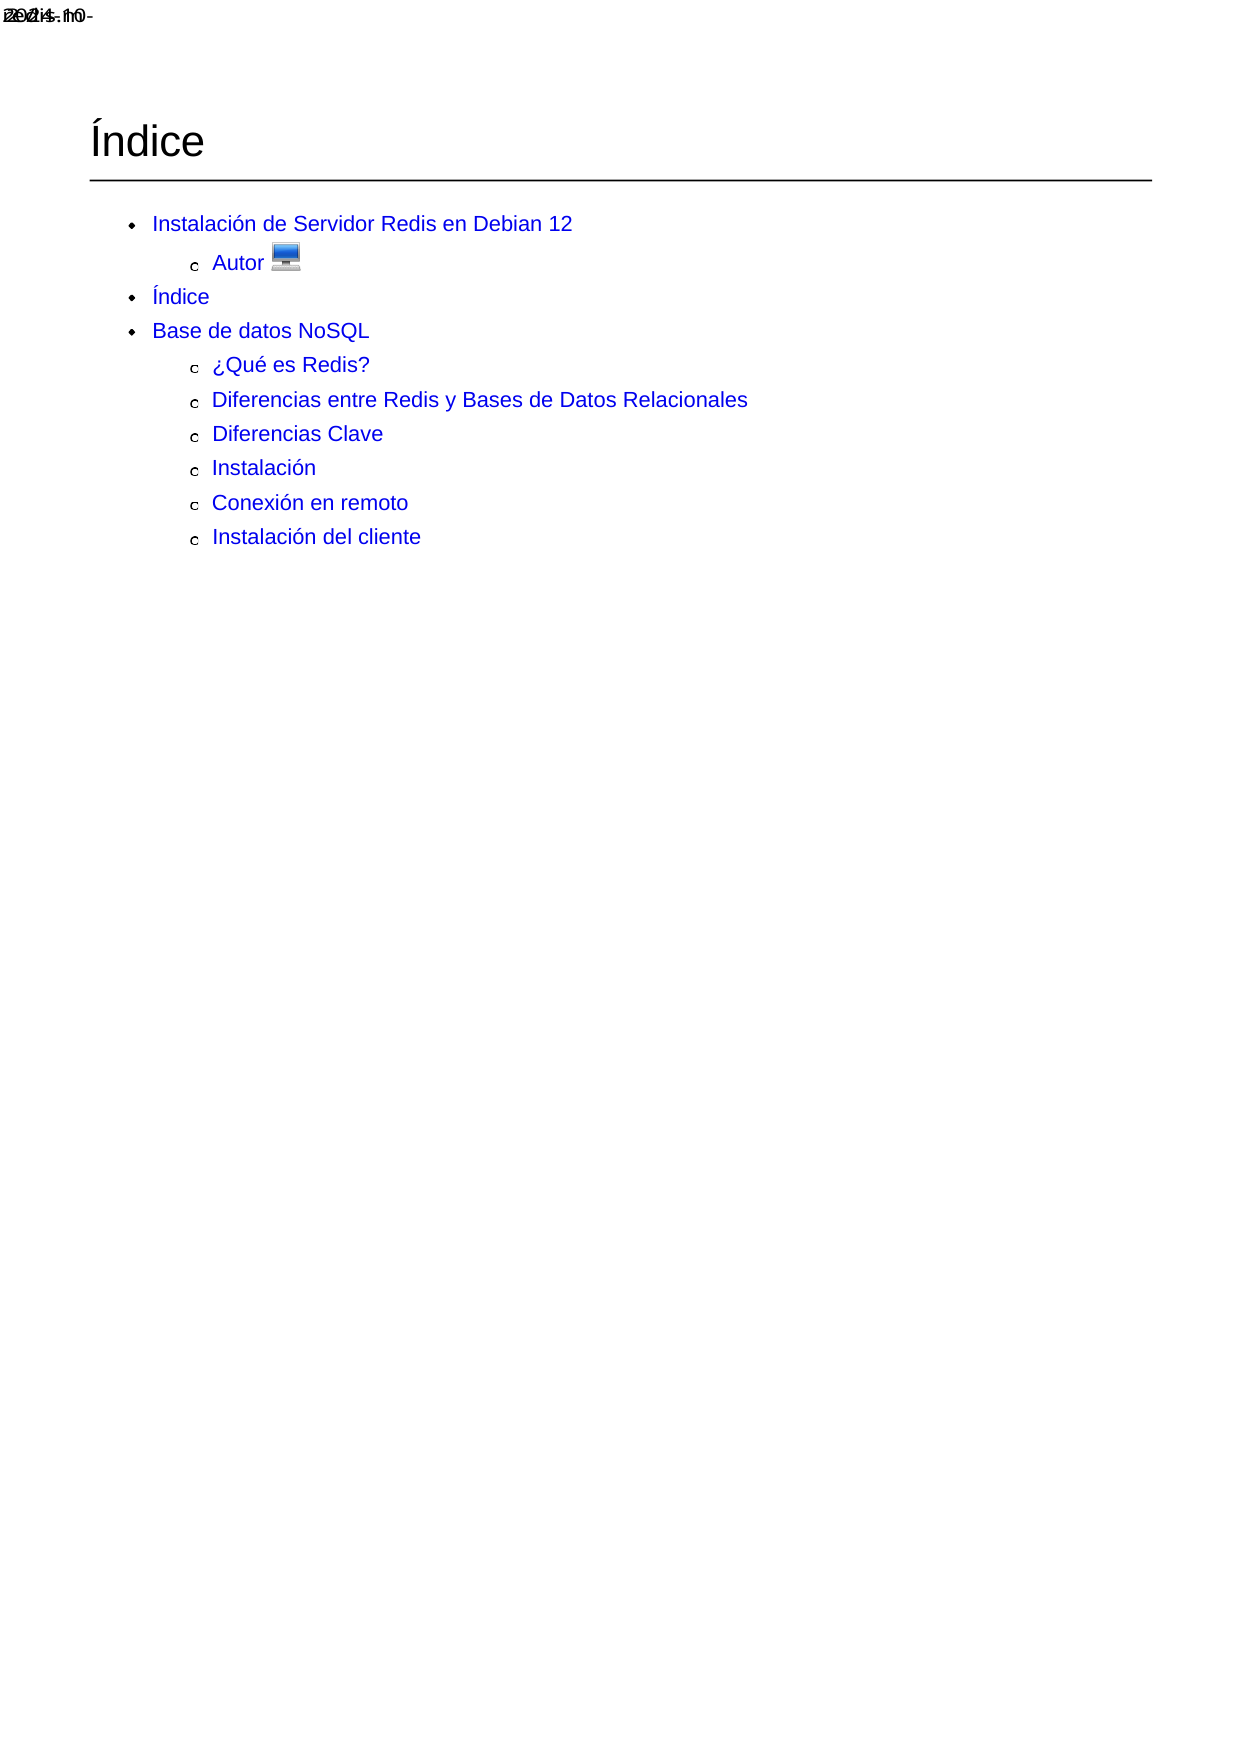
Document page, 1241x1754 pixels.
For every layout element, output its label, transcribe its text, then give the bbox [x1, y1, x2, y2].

text Instalación de Servidor Redis en Debian 12 Autor [152, 211, 575, 276]
picture [270, 241, 302, 271]
picture [190, 467, 199, 476]
picture [190, 502, 199, 510]
text Base de datos NoSQL ¿Qué es Redis? [152, 318, 375, 378]
text Diferencias entre Redis y Bases de Datos Relacionales Diferencias Clave [190, 387, 752, 446]
text Índice [152, 283, 1165, 309]
text Conexión en remoto Instalación del cliente [190, 489, 425, 549]
picture [190, 433, 199, 442]
picture [190, 536, 199, 545]
subtitle Índice [89, 115, 1165, 166]
picture [190, 365, 199, 373]
text Instalación [190, 455, 1165, 480]
picture [190, 262, 199, 271]
picture [190, 399, 199, 408]
